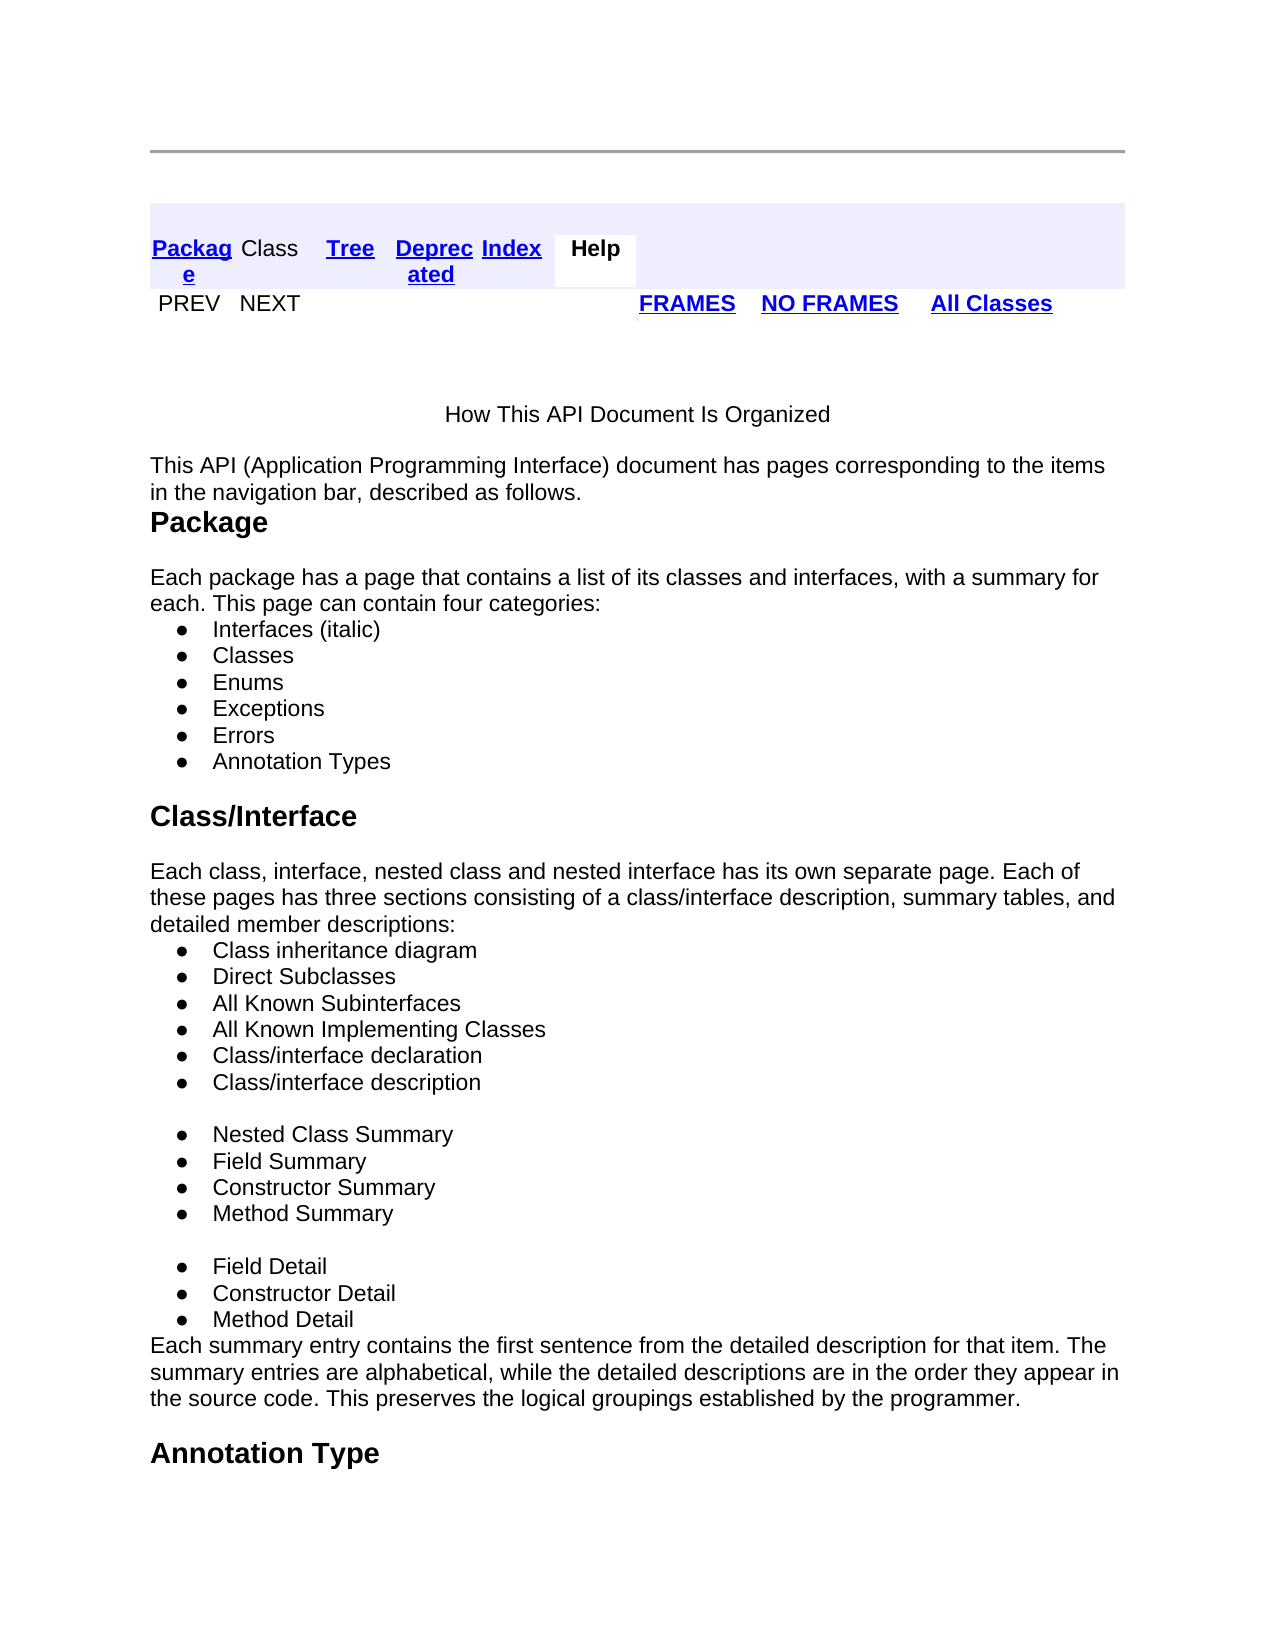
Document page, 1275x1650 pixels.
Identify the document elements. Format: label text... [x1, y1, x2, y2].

list Enums [175, 669, 1125, 695]
list All Known Implementing Classes [175, 1016, 1125, 1042]
list Field Summary [175, 1148, 1125, 1174]
table_header [150, 203, 1125, 289]
list Exceptions [175, 695, 1125, 722]
list Class inheritance diagram [175, 937, 1125, 963]
list Nested Class Summary [175, 1121, 1125, 1148]
list Direct Subclasses [175, 963, 1125, 989]
subtitle Class/Interface [150, 799, 1125, 833]
subtitle Package [150, 505, 1125, 538]
table_cell FRAMES NO FRAMES All Classes [638, 289, 1125, 318]
list All Known Subinterfaces [175, 989, 1125, 1016]
list Constructor Summary [175, 1174, 1125, 1200]
list Method Summary [175, 1200, 1125, 1253]
text This API (Application Programming Interface) document has pages corresponding to the items in the navigation bar, described as follows. [150, 452, 1125, 505]
table_cell PREV NEXT [150, 289, 637, 318]
text Each summary entry contains the first sentence from the detailed description for that item. The summary entries are alphabetical, while the detailed descriptions are in the order they appear in the source code. This preserves the logical groupings established by the programmer. [150, 1332, 1125, 1411]
text Each class, interface, nested class and nested interface has its own separate page. Each of these pages has three sections consisting of a class/interface description, summary tables, and detailed member descriptions: [150, 858, 1125, 937]
text Each package has a page that contains a list of its classes and interfaces, with a summary for each. This page can contain four categories: [150, 563, 1125, 616]
subtitle Annotation Type [150, 1436, 1125, 1470]
list Interfaces (italic) [175, 616, 1125, 642]
list Class/interface declaration [175, 1042, 1125, 1069]
list Class/interface description [175, 1069, 1125, 1121]
list Annotation Types [175, 748, 1125, 774]
list Errors [175, 722, 1125, 748]
list Constructor Detail [175, 1279, 1125, 1306]
list Method Detail [175, 1306, 1125, 1332]
list Classes [175, 642, 1125, 669]
list Field Detail [175, 1253, 1125, 1279]
text How This API Document Is Organized [150, 401, 1125, 427]
